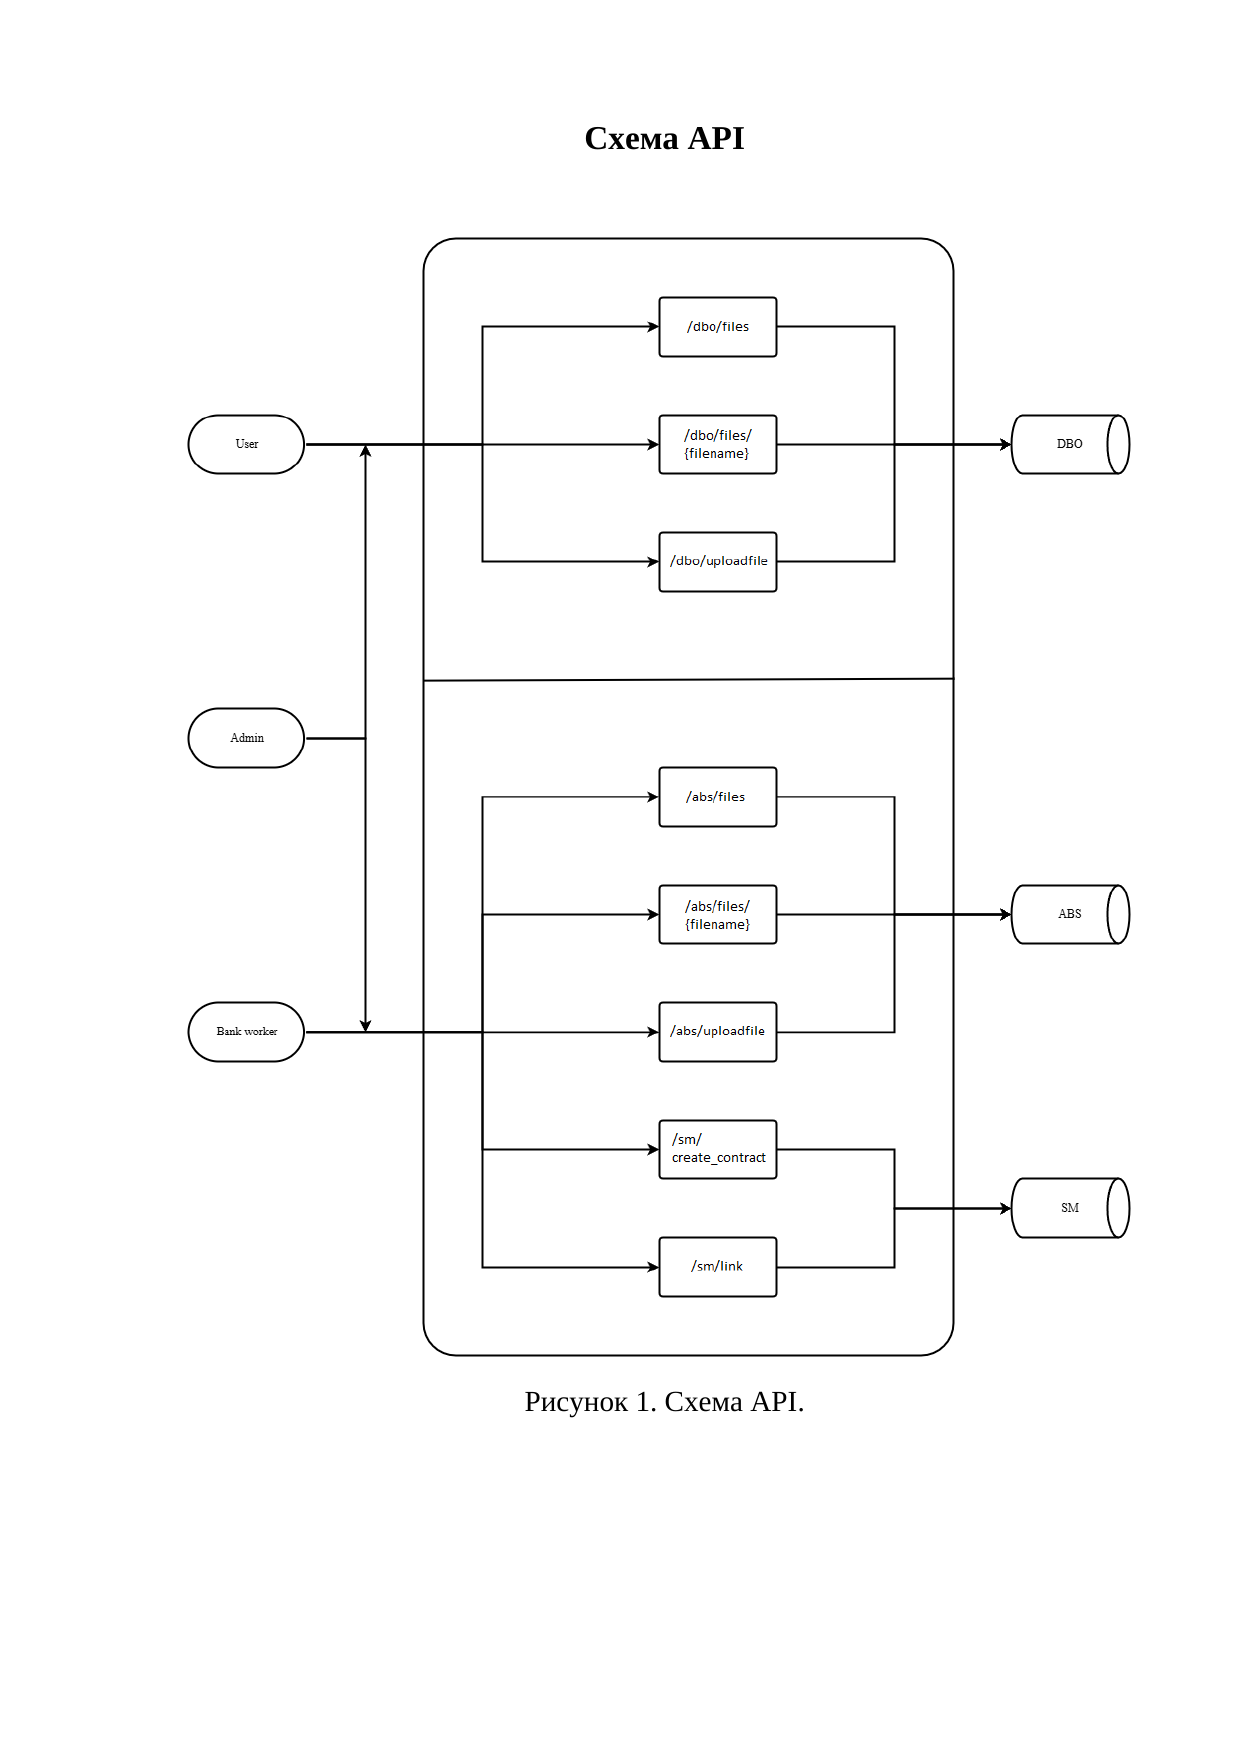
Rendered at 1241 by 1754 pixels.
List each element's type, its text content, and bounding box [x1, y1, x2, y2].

text Схема API [177, 118, 1152, 156]
picture [177, 228, 1152, 1365]
text Рисунок 1. Схема API. [177, 1384, 1152, 1417]
